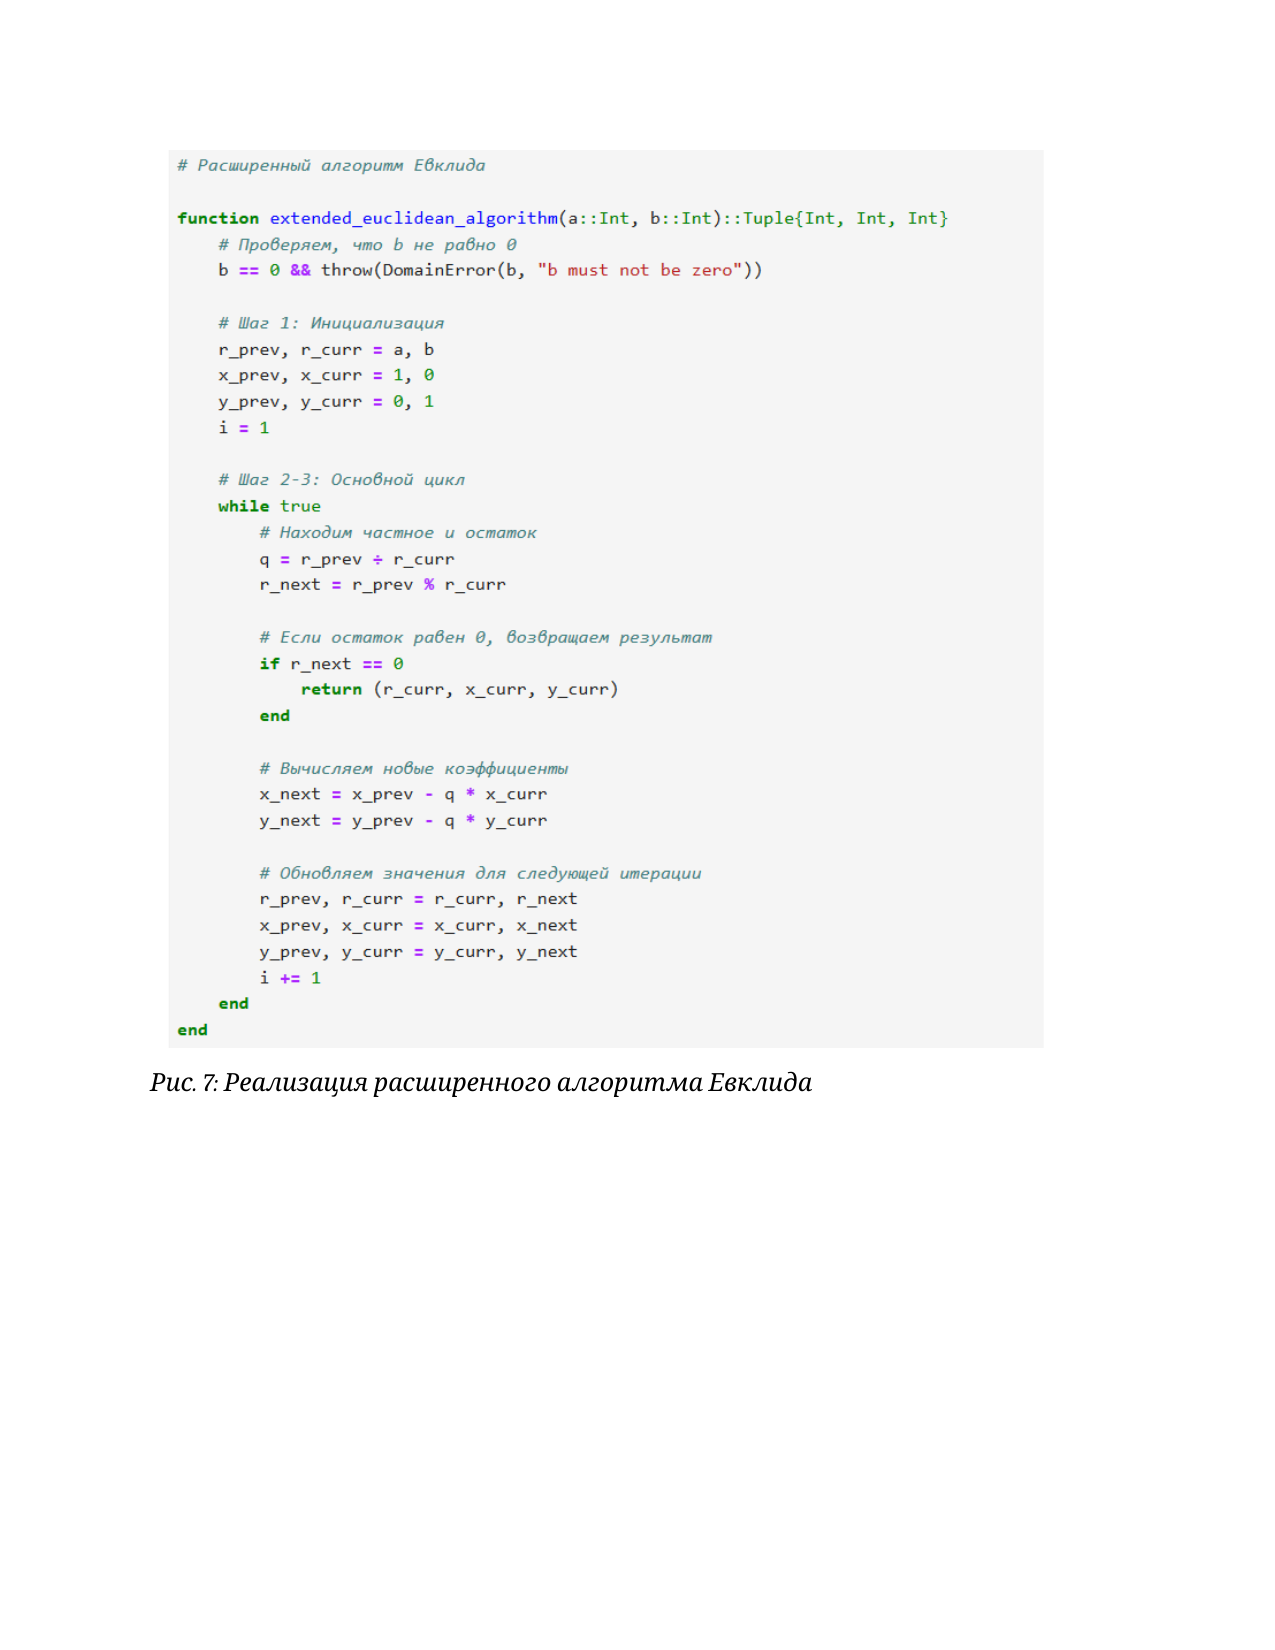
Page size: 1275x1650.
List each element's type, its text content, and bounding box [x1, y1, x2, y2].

text Рис. 7: Реализация расширенного алгоритма Евклида [150, 1069, 1125, 1098]
picture [168, 150, 1044, 1048]
